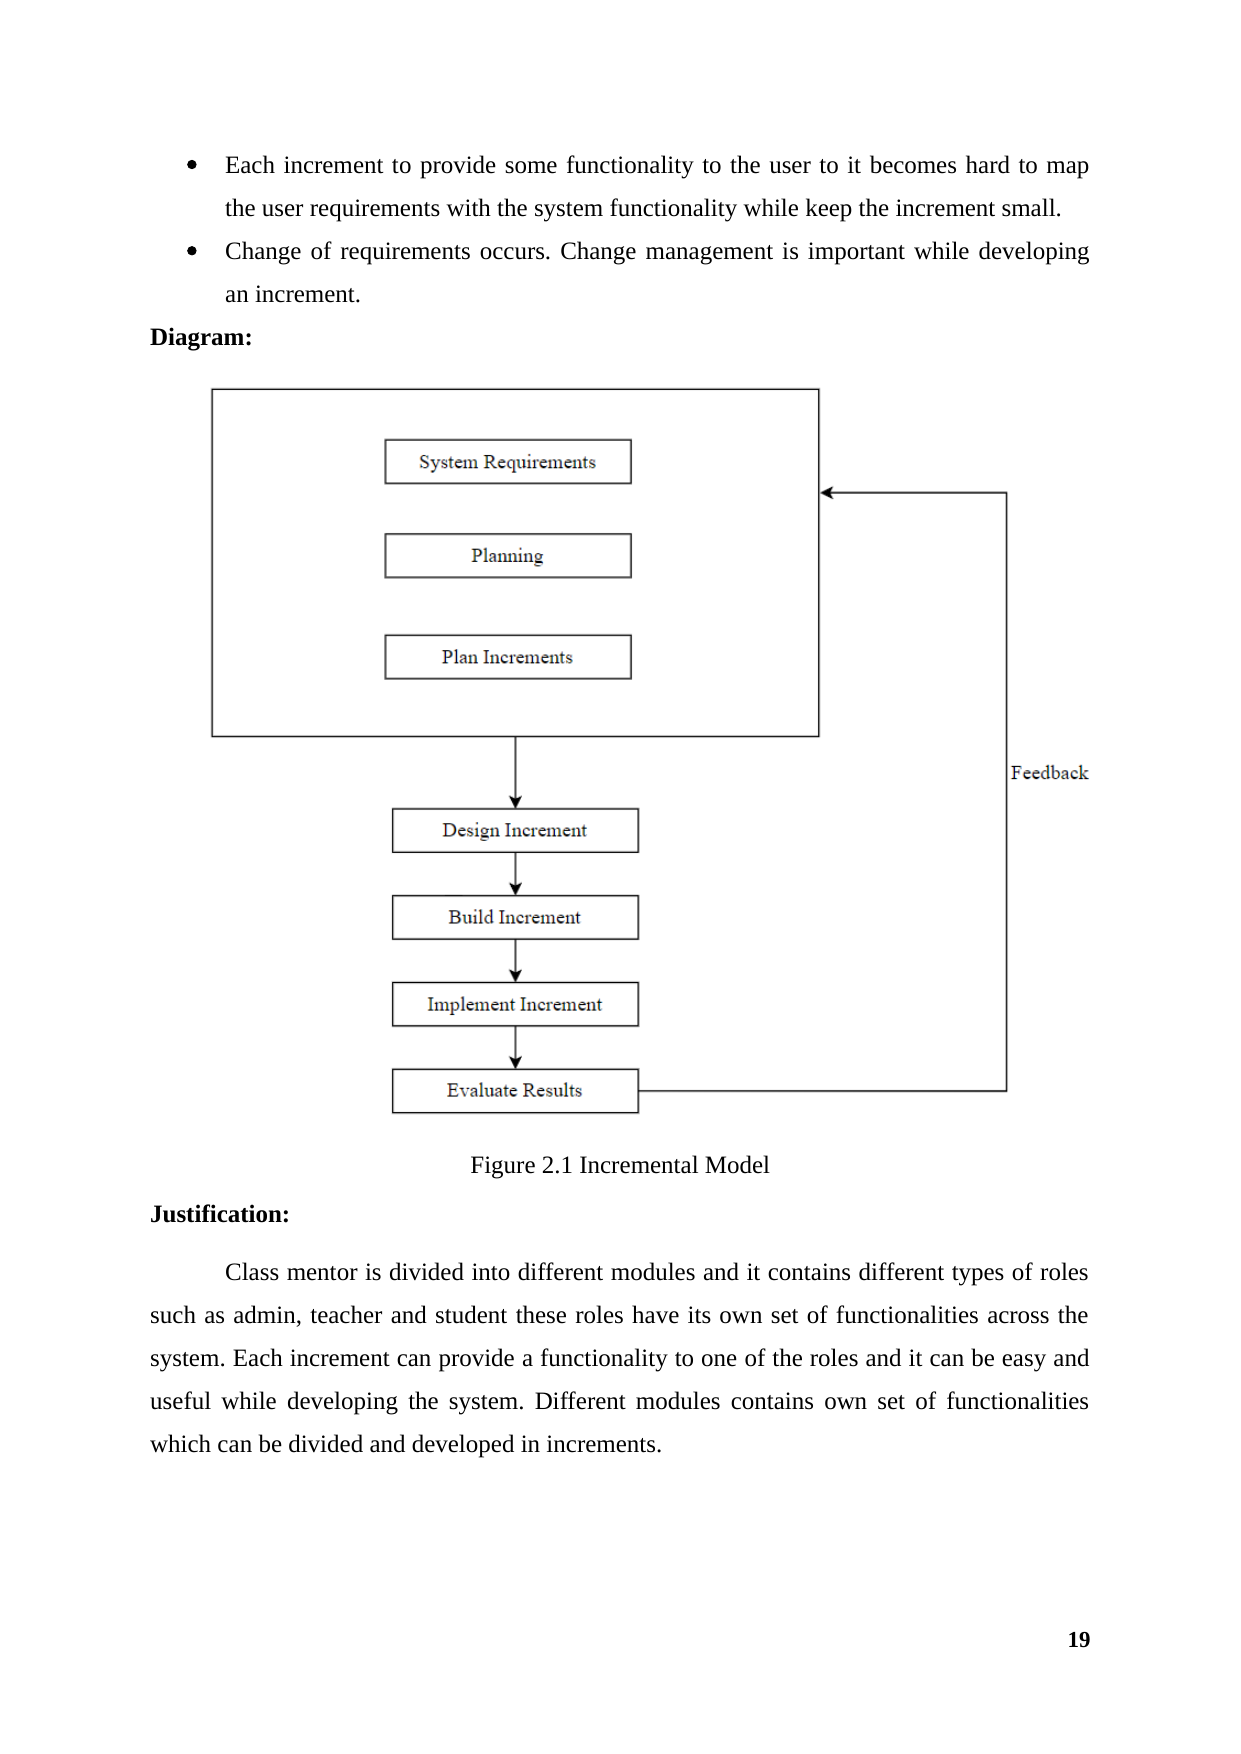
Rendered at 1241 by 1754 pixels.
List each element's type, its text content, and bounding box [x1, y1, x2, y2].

text Class mentor is divided into different modules and it contains different types of roles such as admin, teacher and student these roles have its own set of functionalities across the system. Each increment can provide a functionality to one of the roles and it can be easy and useful while developing the system. Different modules contains own set of functionalities which can be divided and developed in increments. [150, 1257, 1090, 1458]
text Figure 2.1 Incremental Model [150, 1150, 1090, 1179]
list Each increment to provide some functionality to the user to it becomes hard to map the user requirements with the system functionality while keep the increment small. [187, 150, 1090, 222]
text Justification: [150, 1199, 1090, 1228]
picture [150, 380, 1091, 1122]
text Diagram: [150, 322, 1090, 351]
list Change of requirements occurs. Change management is important while developing an increment. [187, 236, 1090, 308]
